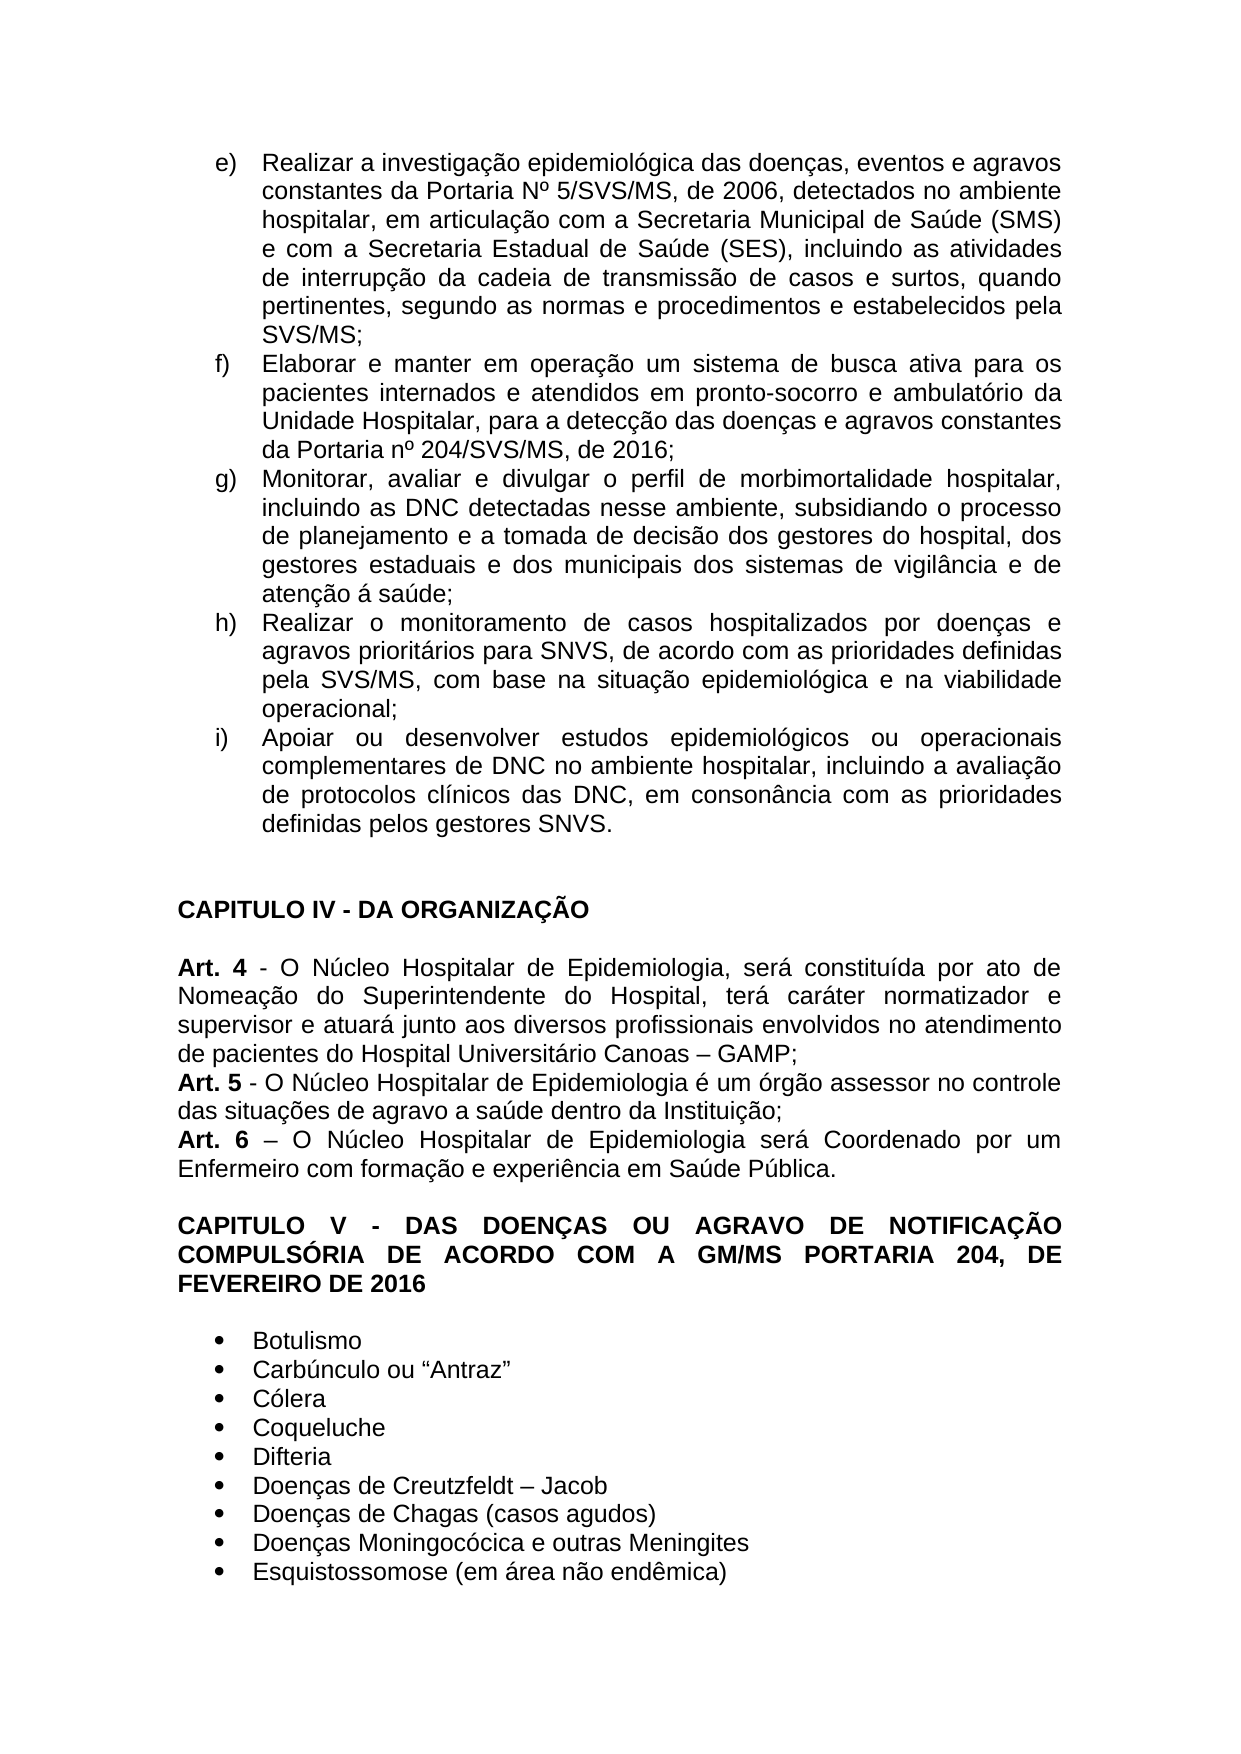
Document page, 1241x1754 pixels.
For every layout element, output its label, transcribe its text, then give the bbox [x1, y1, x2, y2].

list Esquistossomose (em área não endêmica) [215, 1557, 1063, 1586]
list Doenças Moningocócica e outras Meningites [215, 1528, 1063, 1557]
list Botulismo [215, 1326, 1063, 1355]
text Art. 4 - O Núcleo Hospitalar de Epidemiologia, será constituída por ato de Nomeação do Superintendente do Hospital, terá caráter normatizador e supervisor e atuará junto aos diversos profissionais envolvidos no atendimento de pacientes do Hospital Universitário Canoas – GAMP; [177, 953, 1063, 1068]
list Elaborar e manter em operação um sistema de busca ativa para os pacientes internados e atendidos em pronto-socorro e ambulatório da Unidade Hospitalar, para a detecção das doenças e agravos constantes da Portaria nº 204/SVS/MS, de 2016; [215, 349, 1063, 464]
list Realizar o monitoramento de casos hospitalizados por doenças e agravos prioritários para SNVS, de acordo com as prioridades definidas pela SVS/MS, com base na situação epidemiológica e na viabilidade operacional; [215, 608, 1063, 723]
list Doenças de Creutzfeldt – Jacob [215, 1471, 1063, 1499]
list Cólera [215, 1384, 1063, 1413]
text CAPITULO V - DAS DOENÇAS OU AGRAVO DE NOTIFICAÇÃO COMPULSÓRIA DE ACORDO COM A GM/MS PORTARIA 204, DE FEVEREIRO DE 2016 [177, 1211, 1063, 1298]
list Realizar a investigação epidemiológica das doenças, eventos e agravos constantes da Portaria Nº 5/SVS/MS, de 2006, detectados no ambiente hospitalar, em articulação com a Secretaria Municipal de Saúde (SMS) e com a Secretaria Estadual de Saúde (SES), incluindo as atividades de interrupção da cadeia de transmissão de casos e surtos, quando pertinentes, segundo as normas e procedimentos e estabelecidos pela SVS/MS; [215, 148, 1063, 349]
text Art. 6 – O Núcleo Hospitalar de Epidemiologia será Coordenado por um Enfermeiro com formação e experiência em Saúde Pública. [177, 1125, 1063, 1183]
list Monitorar, avaliar e divulgar o perfil de morbimortalidade hospitalar, incluindo as DNC detectadas nesse ambiente, subsidiando o processo de planejamento e a tomada de decisão dos gestores do hospital, dos gestores estaduais e dos municipais dos sistemas de vigilância e de atenção á saúde; [215, 464, 1063, 608]
list Doenças de Chagas (casos agudos) [215, 1499, 1063, 1528]
list Apoiar ou desenvolver estudos epidemiológicos ou operacionais complementares de DNC no ambiente hospitalar, incluindo a avaliação de protocolos clínicos das DNC, em consonância com as prioridades definidas pelos gestores SNVS. [215, 723, 1063, 838]
list Difteria [215, 1442, 1063, 1471]
text CAPITULO IV - DA ORGANIZAÇÃO [177, 895, 1063, 924]
text Art. 5 - O Núcleo Hospitalar de Epidemiologia é um órgão assessor no controle das situações de agravo a saúde dentro da Instituição; [177, 1068, 1063, 1125]
list Carbúnculo ou “Antraz” [215, 1355, 1063, 1384]
list Coqueluche [215, 1413, 1063, 1442]
